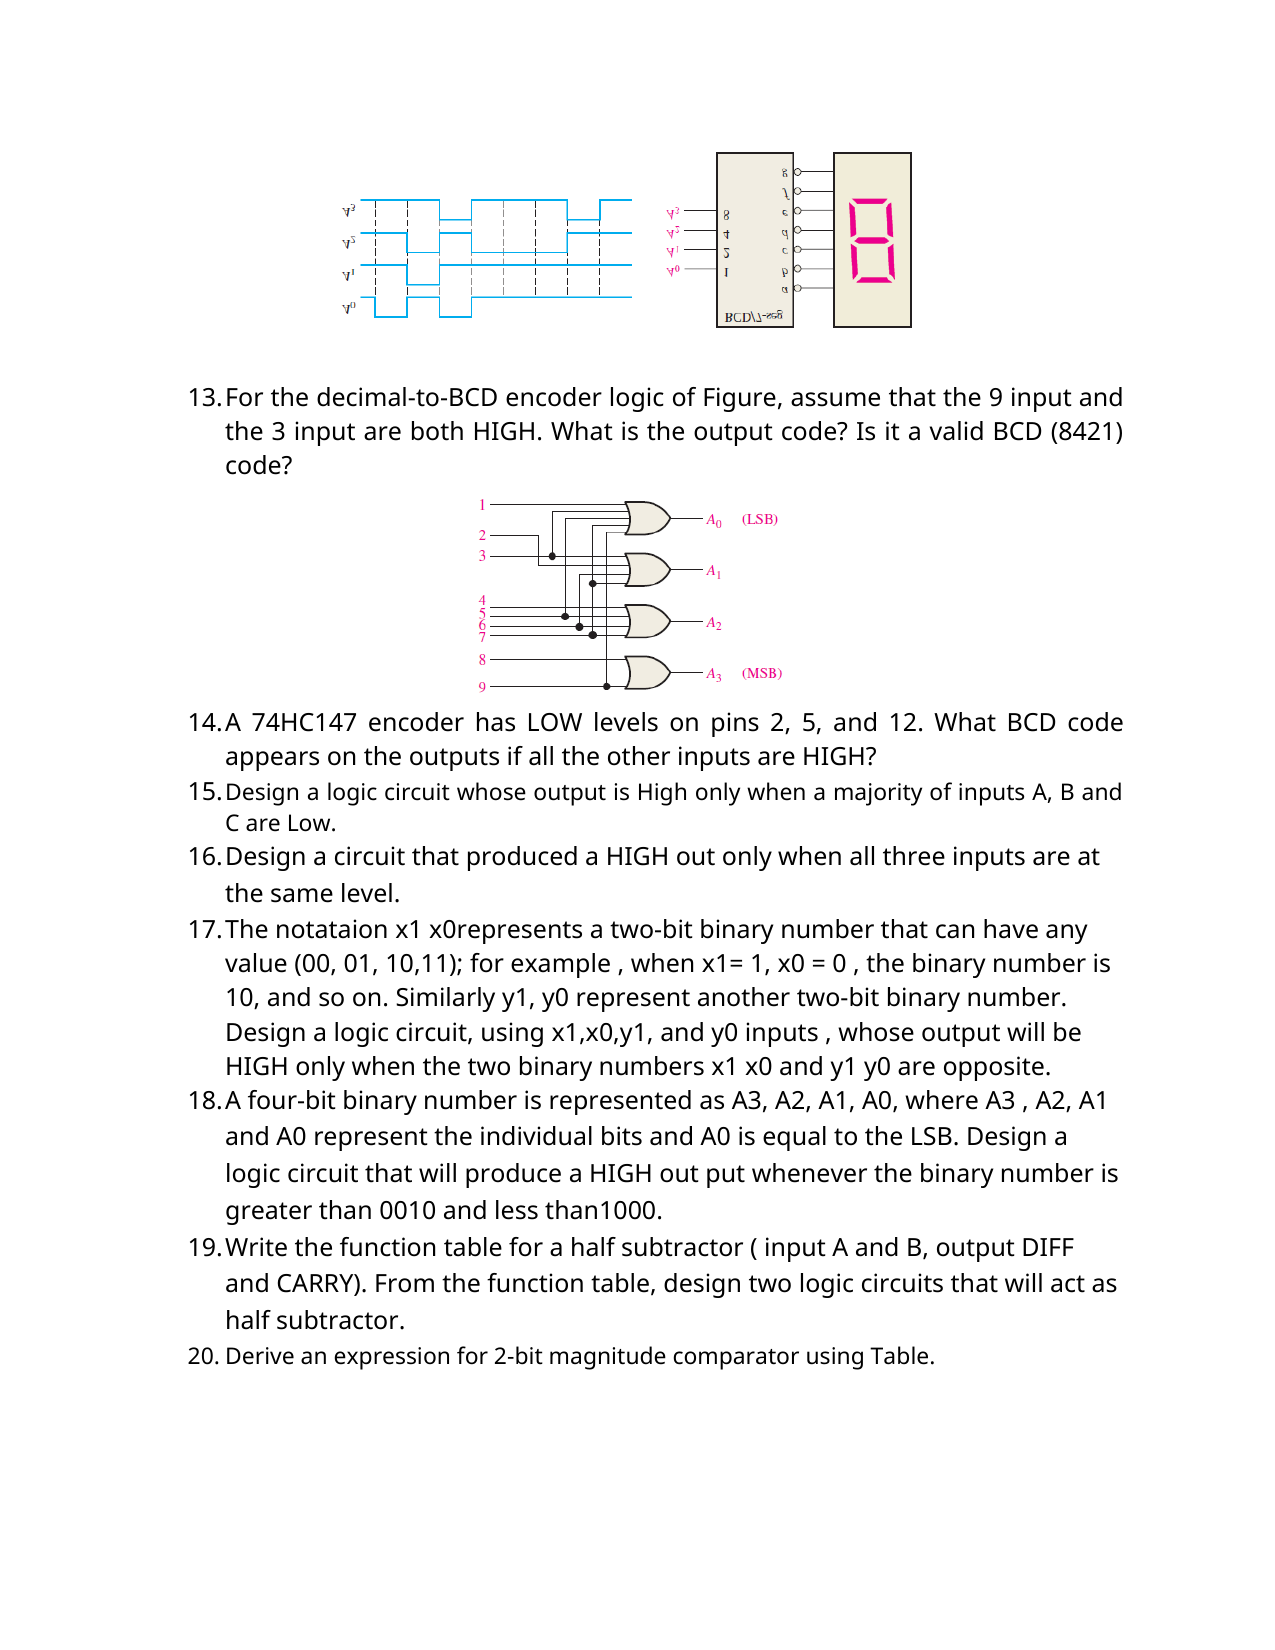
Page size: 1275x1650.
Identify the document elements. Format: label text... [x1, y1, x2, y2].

list Design a logic circuit whose output is High only when a majority of inputs A, B and C are Low. [187, 773, 1125, 838]
list Design a circuit that produced a HIGH out only when all three inputs are at the same level. [187, 838, 1125, 909]
list Write the function table for a half subtractor ( input A and B, output DIFF and CARRY). From the function table, design two logic circuits that will act as half subtractor. [187, 1229, 1125, 1337]
picture [324, 149, 951, 346]
list A four-bit binary number is represented as A3, A2, A1, A0, where A3 , A2, A1 and A0 represent the individual bits and A0 is equal to the LSB. Design a logic circuit that will produce a HIGH out put whenever the binary number is greater than 0010 and less than1000. [187, 1082, 1125, 1227]
list For the decimal-to-BCD encoder logic of Figure, assume that the 9 input and the 3 input are both HIGH. What is the output code? Is it a valid BCD (8421) code? [187, 379, 1125, 482]
list A 74HC147 encoder has LOW levels on pins 2, 5, and 12. What BCD code appears on the outputs if all the other inputs are HIGH? [187, 705, 1125, 773]
picture [469, 481, 806, 705]
list Derive an expression for 2-bit magnitude comparator using Table. [187, 1340, 1125, 1371]
list The notataion x1 x0represents a two-bit binary number that can have any value (00, 01, 10,11); for example , when x1= 1, x0 = 0 , the binary number is 10, and so on. Similarly y1, y0 represent another two-bit binary number. Design a logic circuit, using x1,x0,y1, and y0 inputs , whose output will be HIGH only when the two binary numbers x1 x0 and y1 y0 are opposite. [187, 912, 1125, 1082]
